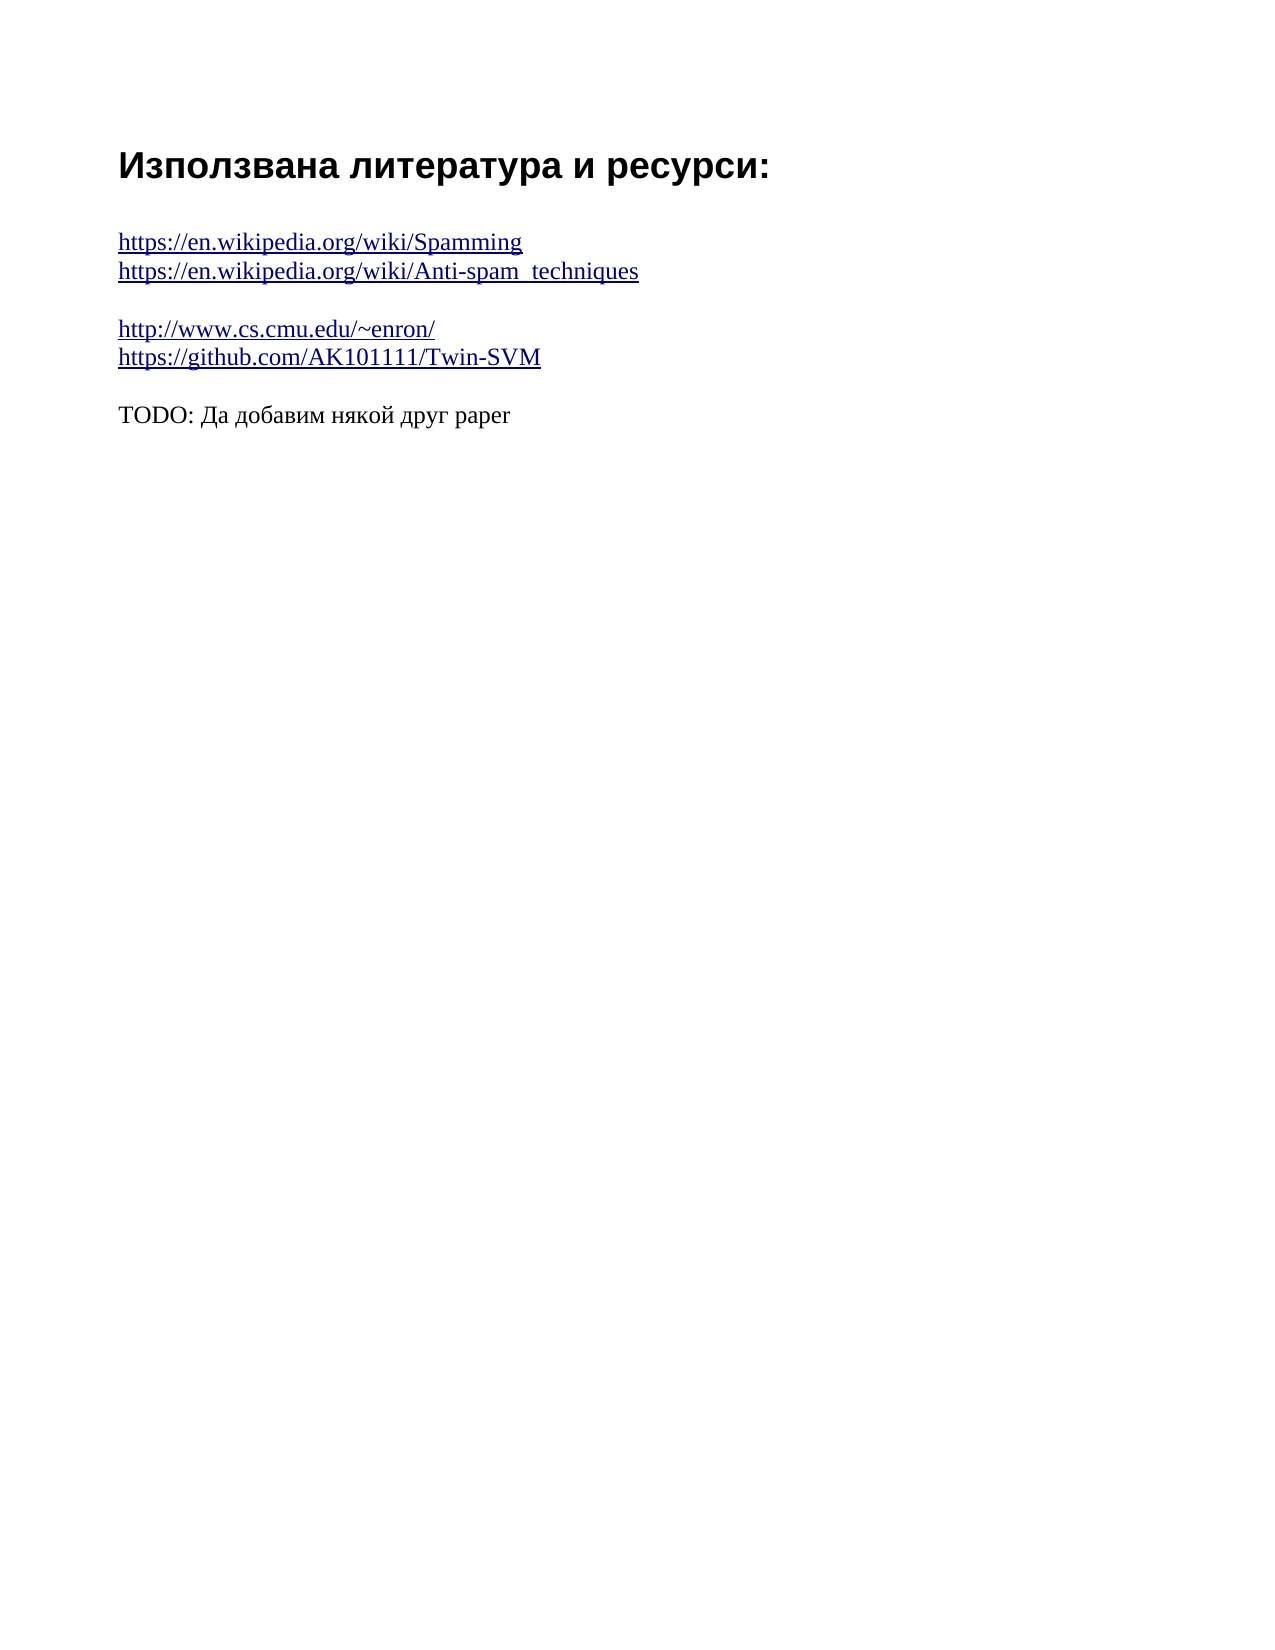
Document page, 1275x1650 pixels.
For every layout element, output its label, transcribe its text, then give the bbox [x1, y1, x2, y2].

text http://www.cs.cmu.edu/~enron/ [118, 314, 1157, 342]
text https://github.com/AK101111/Twin-SVM [118, 342, 1157, 371]
text https://en.wikipedia.org/wiki/Anti-spam_techniques [118, 256, 1157, 285]
text TODO: Да добавим някой друг paper [118, 400, 1157, 429]
text https://en.wikipedia.org/wiki/Spamming [118, 227, 1157, 256]
subtitle Използвана литература и ресурси: [118, 143, 1157, 186]
